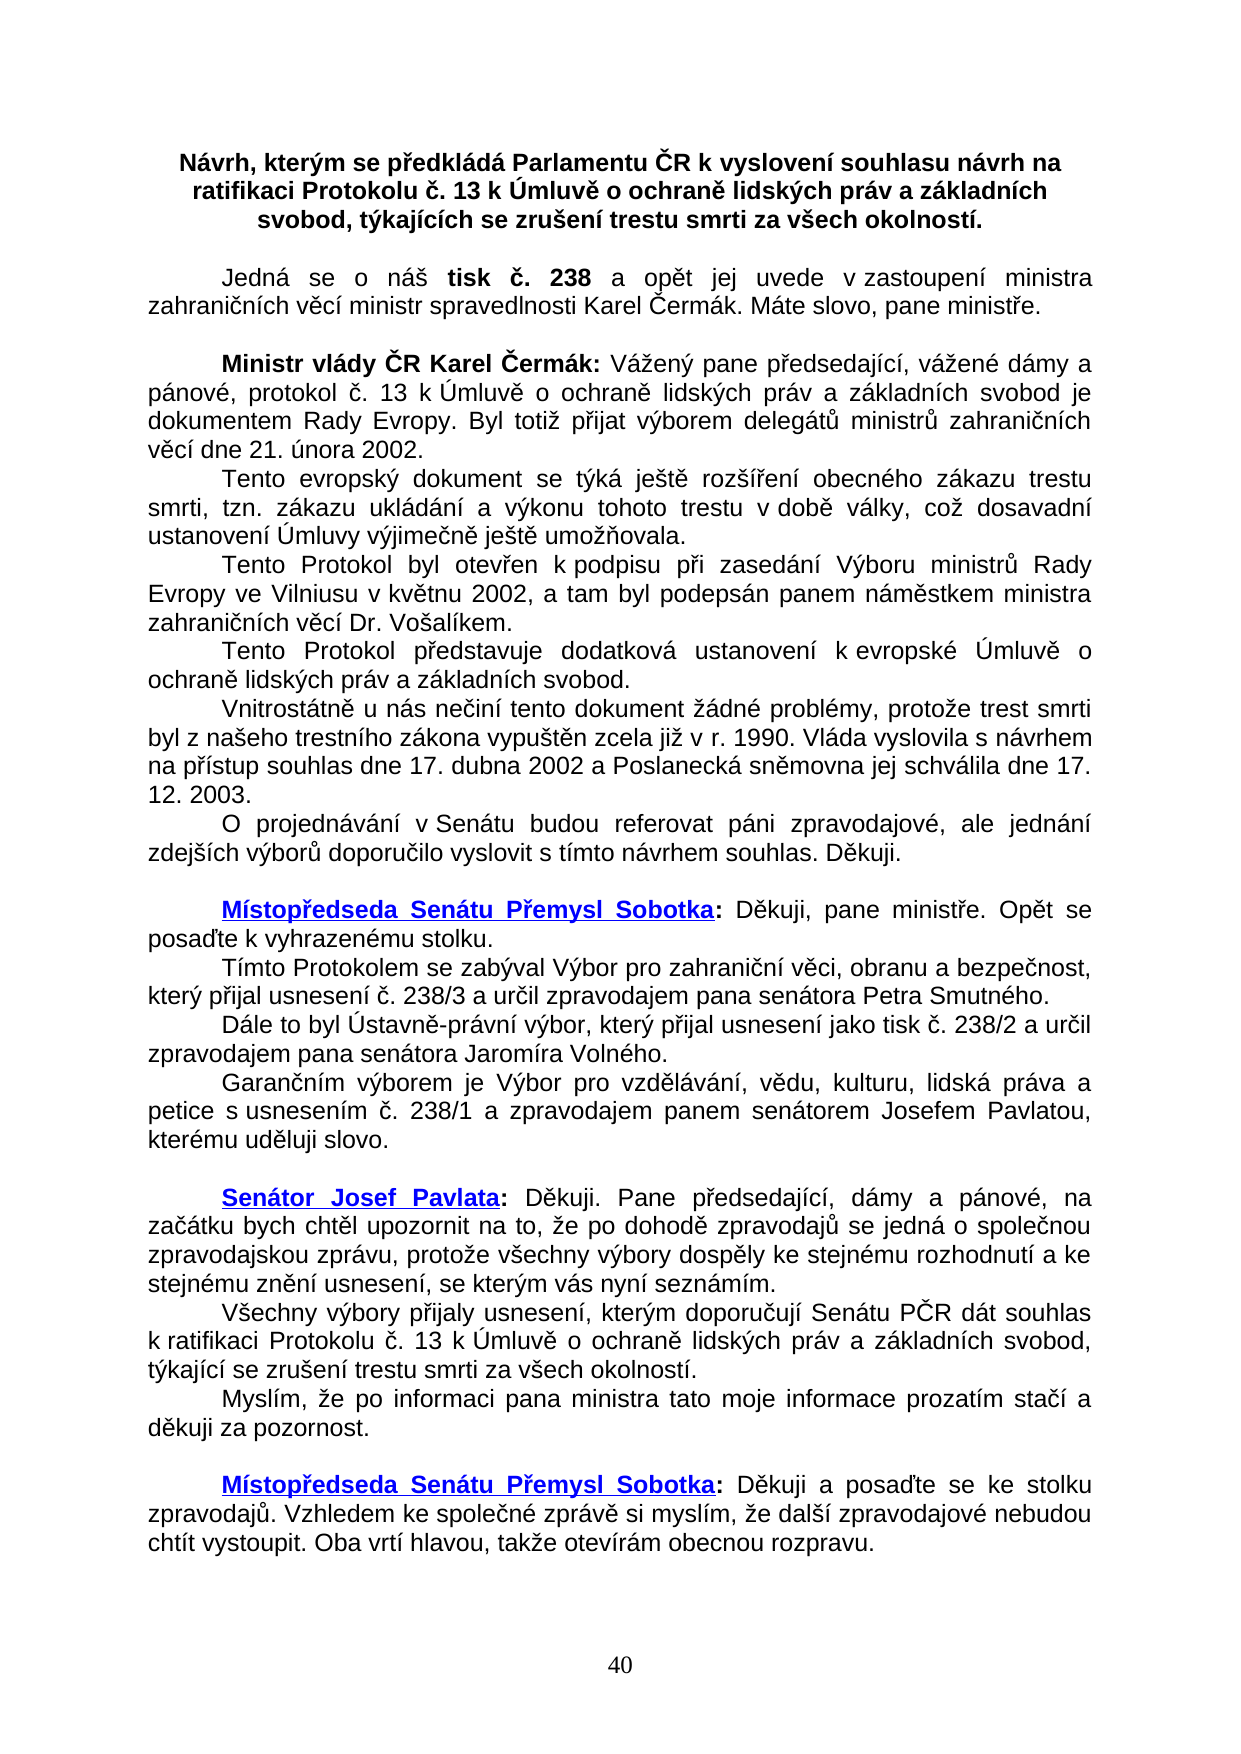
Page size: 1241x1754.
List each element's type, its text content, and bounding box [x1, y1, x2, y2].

text Tímto Protokolem se zabýval Výbor pro zahraniční věci, obranu a bezpečnost, který přijal usnesení č. 238/3 a určil zpravodajem pana senátora Petra Smutného. [148, 953, 1093, 1010]
text Místopředseda Senátu Přemysl Sobotka: Děkuji, pane ministře. Opět se posaďte k vyhrazenému stolku. [148, 895, 1093, 953]
text Všechny výbory přijaly usnesení, kterým doporučují Senátu PČR dát souhlas k ratifikaci Protokolu č. 13 k Úmluvě o ochraně lidských práv a základních svobod, týkající se zrušení trestu smrti za všech okolností. [148, 1298, 1093, 1384]
text Ministr vlády ČR Karel Čermák: Vážený pane předsedající, vážené dámy a pánové, protokol č. 13 k Úmluvě o ochraně lidských práv a základních svobod je dokumentem Rady Evropy. Byl totiž přijat výborem delegátů ministrů zahraničních věcí dne 21. února 2002. [148, 349, 1093, 464]
text <A NAME='st238'></A>Návrh, kterým se předkládá Parlamentu ČR k vyslovení souhlasu návrh na ratifikaci Protokolu č. 13 k Úmluvě o ochraně lidských práv a základních svobod, týkajících se zrušení trestu smrti za všech okolností. [148, 148, 1093, 234]
text Garančním výborem je Výbor pro vzdělávání, vědu, kulturu, lidská práva a petice s usnesením č. 238/1 a zpravodajem panem senátorem Josefem Pavlatou, kterému uděluji slovo. [148, 1068, 1093, 1154]
text Senátor Josef Pavlata: Děkuji. Pane předsedající, dámy a pánové, na začátku bych chtěl upozornit na to, že po dohodě zpravodajů se jedná o společnou zpravodajskou zprávu, protože všechny výbory dospěly ke stejnému rozhodnutí a ke stejnému znění usnesení, se kterým vás nyní seznámím. [148, 1183, 1093, 1298]
text Místopředseda Senátu Přemysl Sobotka: Děkuji a posaďte se ke stolku zpravodajů. Vzhledem ke společné zprávě si myslím, že další zpravodajové nebudou chtít vystoupit. Oba vrtí hlavou, takže otevírám obecnou rozpravu. [148, 1470, 1093, 1556]
text O projednávání v Senátu budou referovat páni zpravodajové, ale jednání zdejších výborů doporučilo vyslovit s tímto návrhem souhlas. Děkuji. [148, 809, 1093, 866]
text Tento Protokol představuje dodatková ustanovení k evropské Úmluvě o ochraně lidských práv a základních svobod. [148, 636, 1093, 694]
text Vnitrostátně u nás nečiní tento dokument žádné problémy, protože trest smrti byl z našeho trestního zákona vypuštěn zcela již v r. 1990. Vláda vyslovila s návrhem na přístup souhlas dne 17. dubna 2002 a Poslanecká sněmovna jej schválila dne 17. 12. 2003. [148, 694, 1093, 809]
text Myslím, že po informaci pana ministra tato moje informace prozatím stačí a děkuji za pozornost. [148, 1384, 1093, 1441]
text Tento evropský dokument se týká ještě rozšíření obecného zákazu trestu smrti, tzn. zákazu ukládání a výkonu tohoto trestu v době války, což dosavadní ustanovení Úmluvy výjimečně ještě umožňovala. [148, 464, 1093, 550]
text Jedná se o náš tisk č. 238 a opět jej uvede v zastoupení ministra zahraničních věcí ministr spravedlnosti Karel Čermák. Máte slovo, pane ministře. [148, 263, 1093, 320]
text Dále to byl Ústavně-právní výbor, který přijal usnesení jako tisk č. 238/2 a určil zpravodajem pana senátora Jaromíra Volného. [148, 1010, 1093, 1068]
text Tento Protokol byl otevřen k podpisu při zasedání Výboru ministrů Rady Evropy ve Vilniusu v květnu 2002, a tam byl podepsán panem náměstkem ministra zahraničních věcí Dr. Vošalíkem. [148, 550, 1093, 636]
